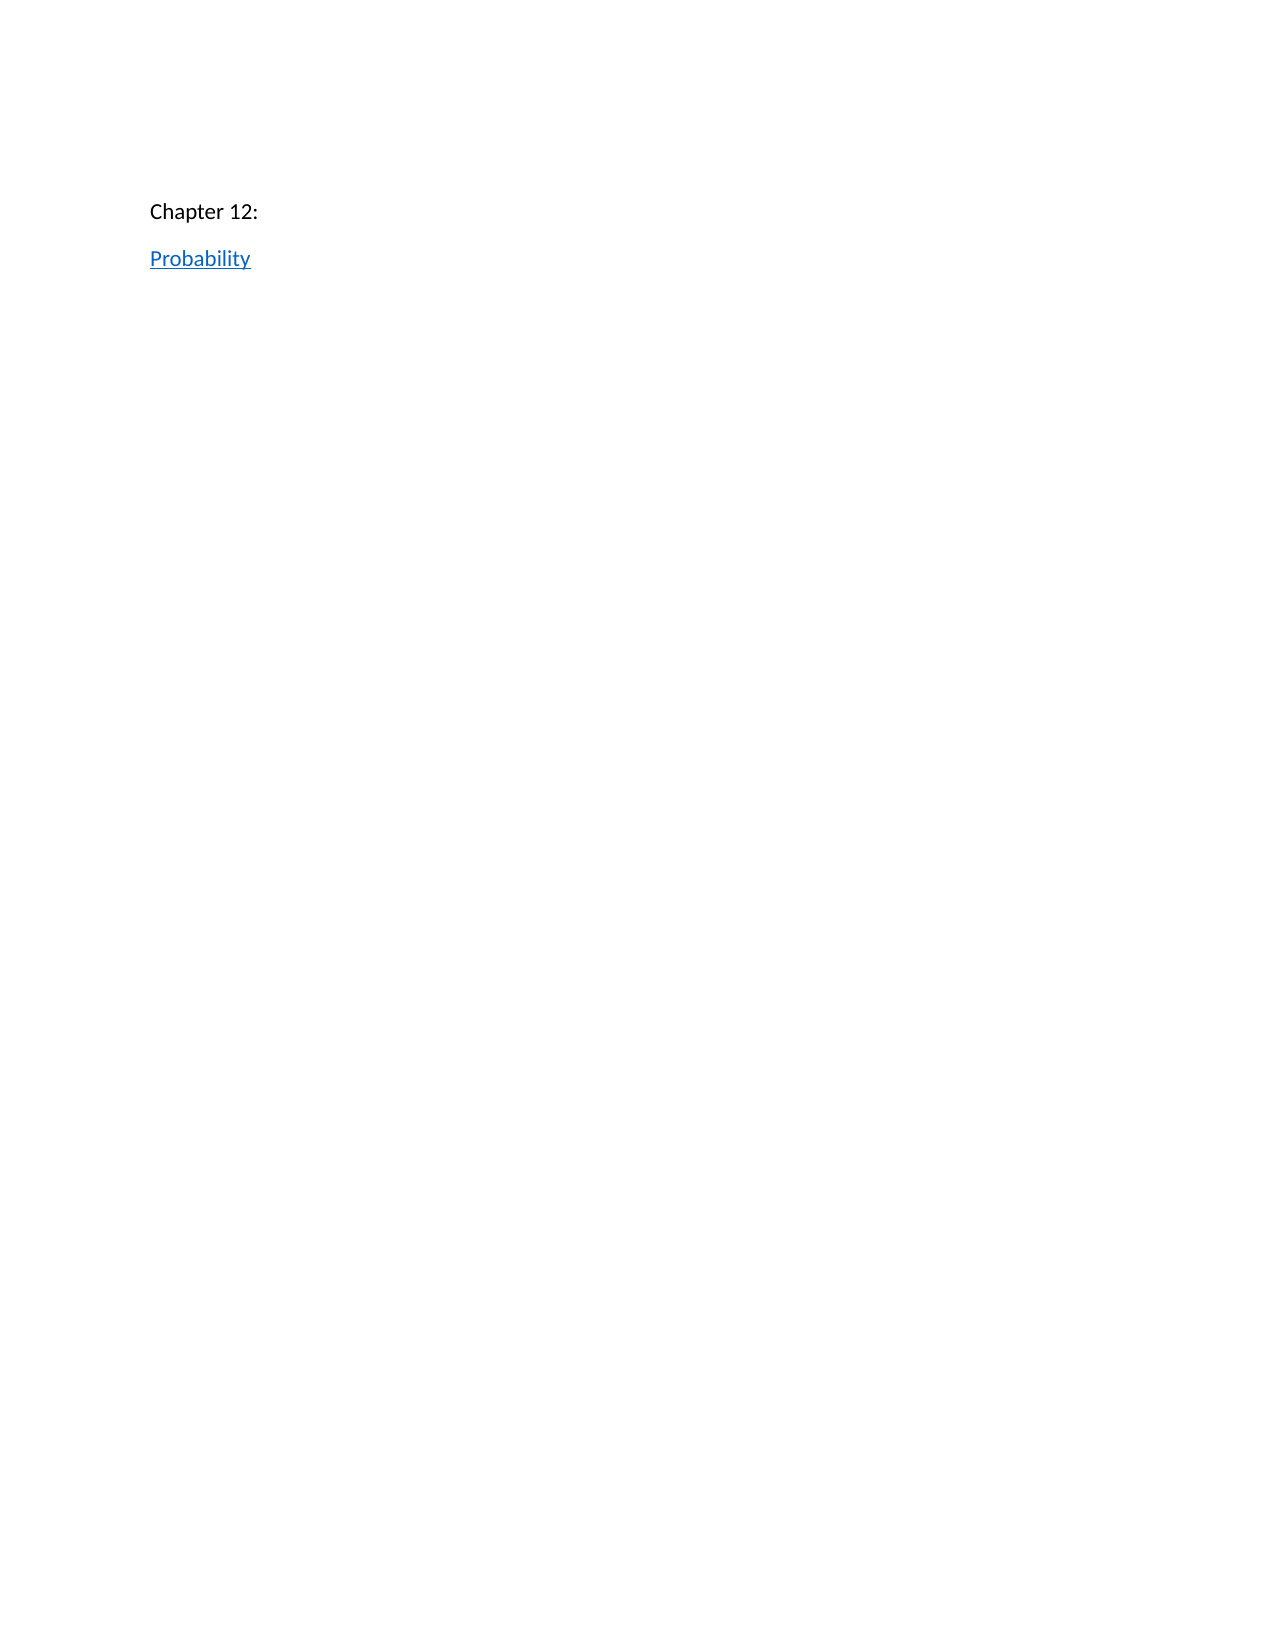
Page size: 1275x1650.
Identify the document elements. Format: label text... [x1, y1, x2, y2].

text Probability [150, 244, 1125, 272]
text Chapter 12: [150, 197, 1125, 225]
